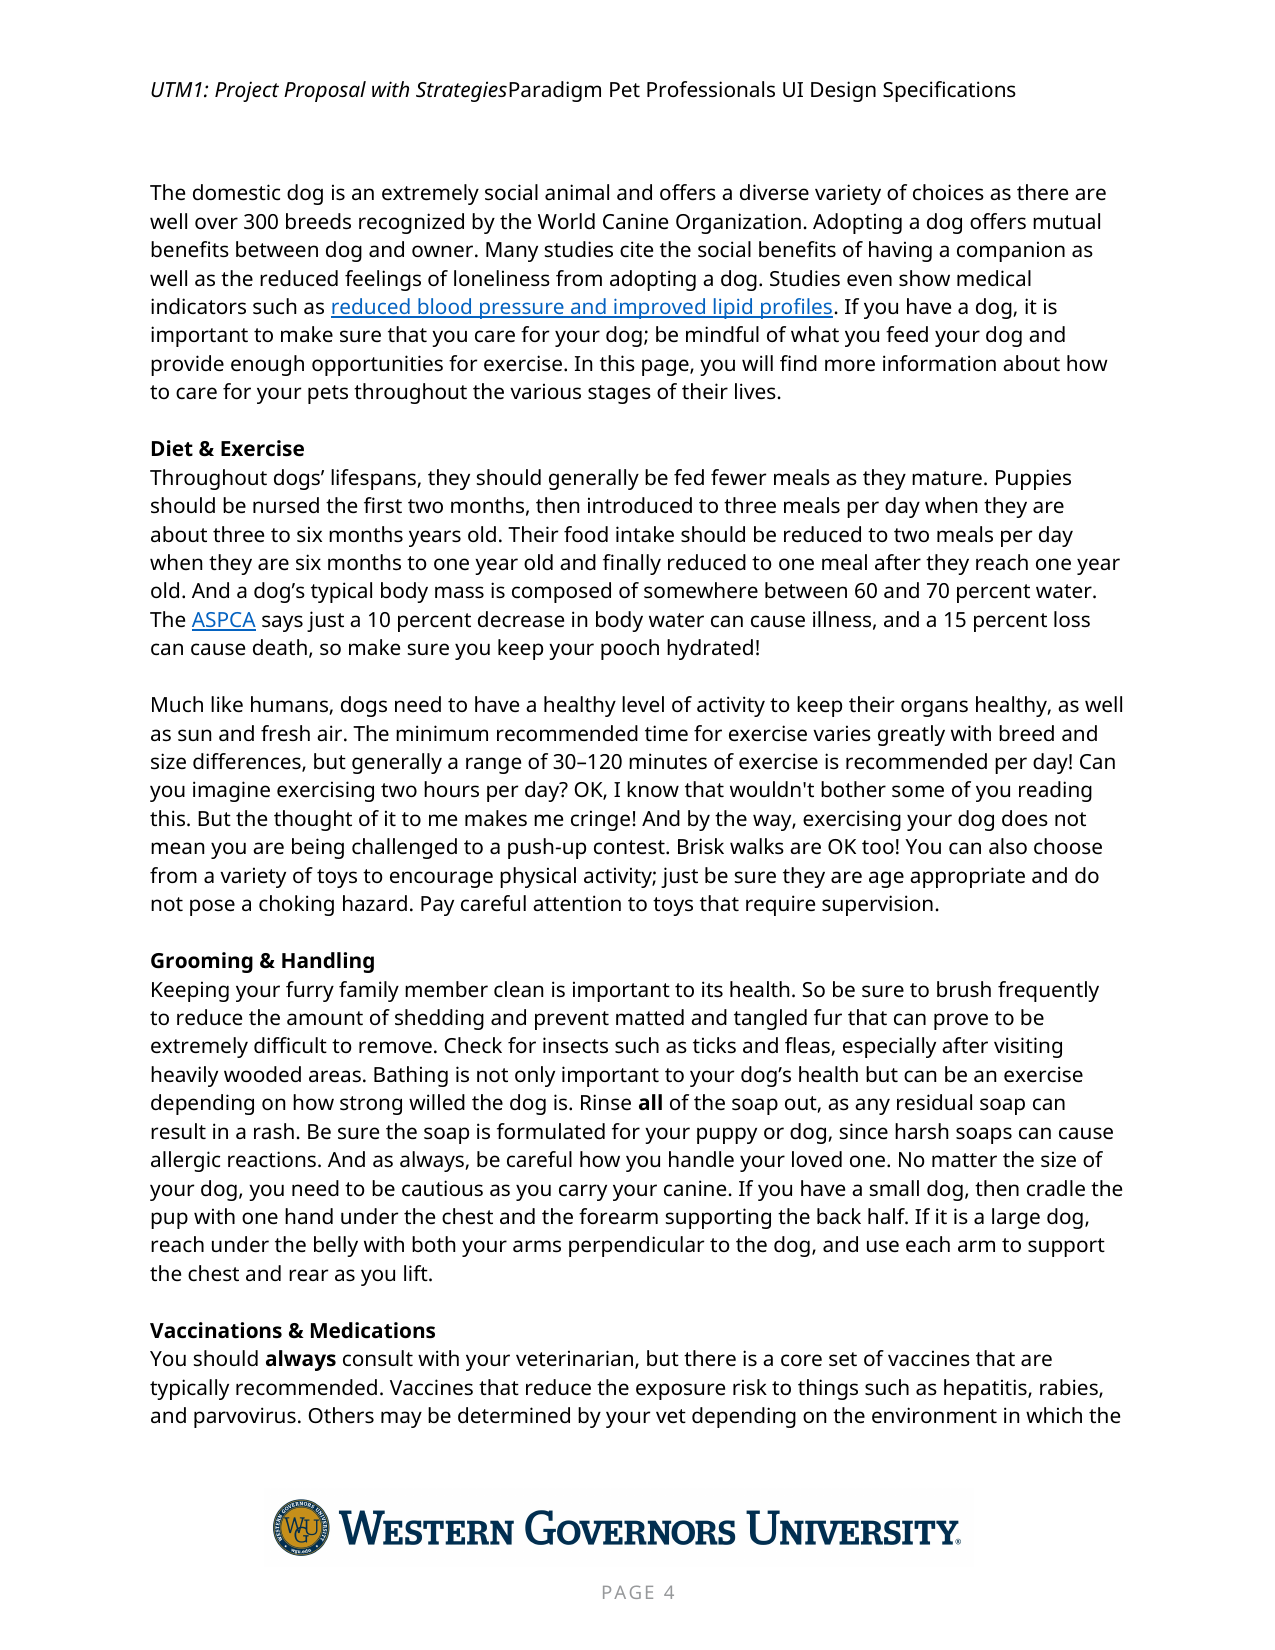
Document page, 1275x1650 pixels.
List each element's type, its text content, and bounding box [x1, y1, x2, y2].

subtitle Diet & Exercise [150, 434, 1125, 463]
text Throughout dogs’ lifespans, they should generally be fed fewer meals as they mature. Puppies should be nursed the first two months, then introduced to three meals per day when they are about three to six months years old. Their food intake should be reduced to two meals per day when they are six months to one year old and finally reduced to one meal after they reach one year old. And a dog’s typical body mass is composed of somewhere between 60 and 70 percent water. The ASPCA says just a 10 percent decrease in body water can cause illness, and a 15 percent loss can cause death, so make sure you keep your pooch hydrated! [150, 463, 1125, 662]
picture [263, 1488, 974, 1567]
text Much like humans, dogs need to have a healthy level of activity to keep their organs healthy, as well as sun and fresh air. The minimum recommended time for exercise varies greatly with breed and size differences, but generally a range of 30–120 minutes of exercise is recommended per day! Can you imagine exercising two hours per day? OK, I know that wouldn't bother some of you reading this. But the thought of it to me makes me cringe! And by the way, exercising your dog does not mean you are being challenged to a push-up contest. Brisk walks are OK too! You can also choose from a variety of toys to encourage physical activity; just be sure they are age appropriate and do not pose a choking hazard. Pay careful attention to toys that require supervision. [150, 690, 1125, 918]
text Keeping your furry family member clean is important to its health. So be sure to brush frequently to reduce the amount of shedding and prevent matted and tangled fur that can prove to be extremely difficult to remove. Check for insects such as ticks and fleas, especially after visiting heavily wooded areas. Bathing is not only important to your dog’s health but can be an exercise depending on how strong willed the dog is. Rinse all of the soap out, as any residual soap can result in a rash. Be sure the soap is formulated for your puppy or dog, since harsh soaps can cause allergic reactions. And as always, be careful how you handle your loved one. No matter the size of your dog, you need to be cautious as you carry your canine. If you have a small dog, then cradle the pup with one hand under the chest and the forearm supporting the back half. If it is a large dog, reach under the belly with both your arms perpendicular to the dog, and use each arm to support the chest and rear as you lift. [150, 975, 1125, 1287]
text The domestic dog is an extremely social animal and offers a diverse variety of choices as there are well over 300 breeds recognized by the World Canine Organization. Adopting a dog offers mutual benefits between dog and owner. Many studies cite the social benefits of having a companion as well as the reduced feelings of loneliness from adopting a dog. Studies even show medical indicators such as reduced blood pressure and improved lipid profiles. If you have a dog, it is important to make sure that you care for your dog; be mindful of what you feed your dog and provide enough opportunities for exercise. In this page, you will find more information about how to care for your pets throughout the various stages of their lives. [150, 178, 1125, 406]
subtitle Grooming & Handling [150, 946, 1125, 975]
subtitle Vaccinations & Medications [150, 1316, 1125, 1344]
